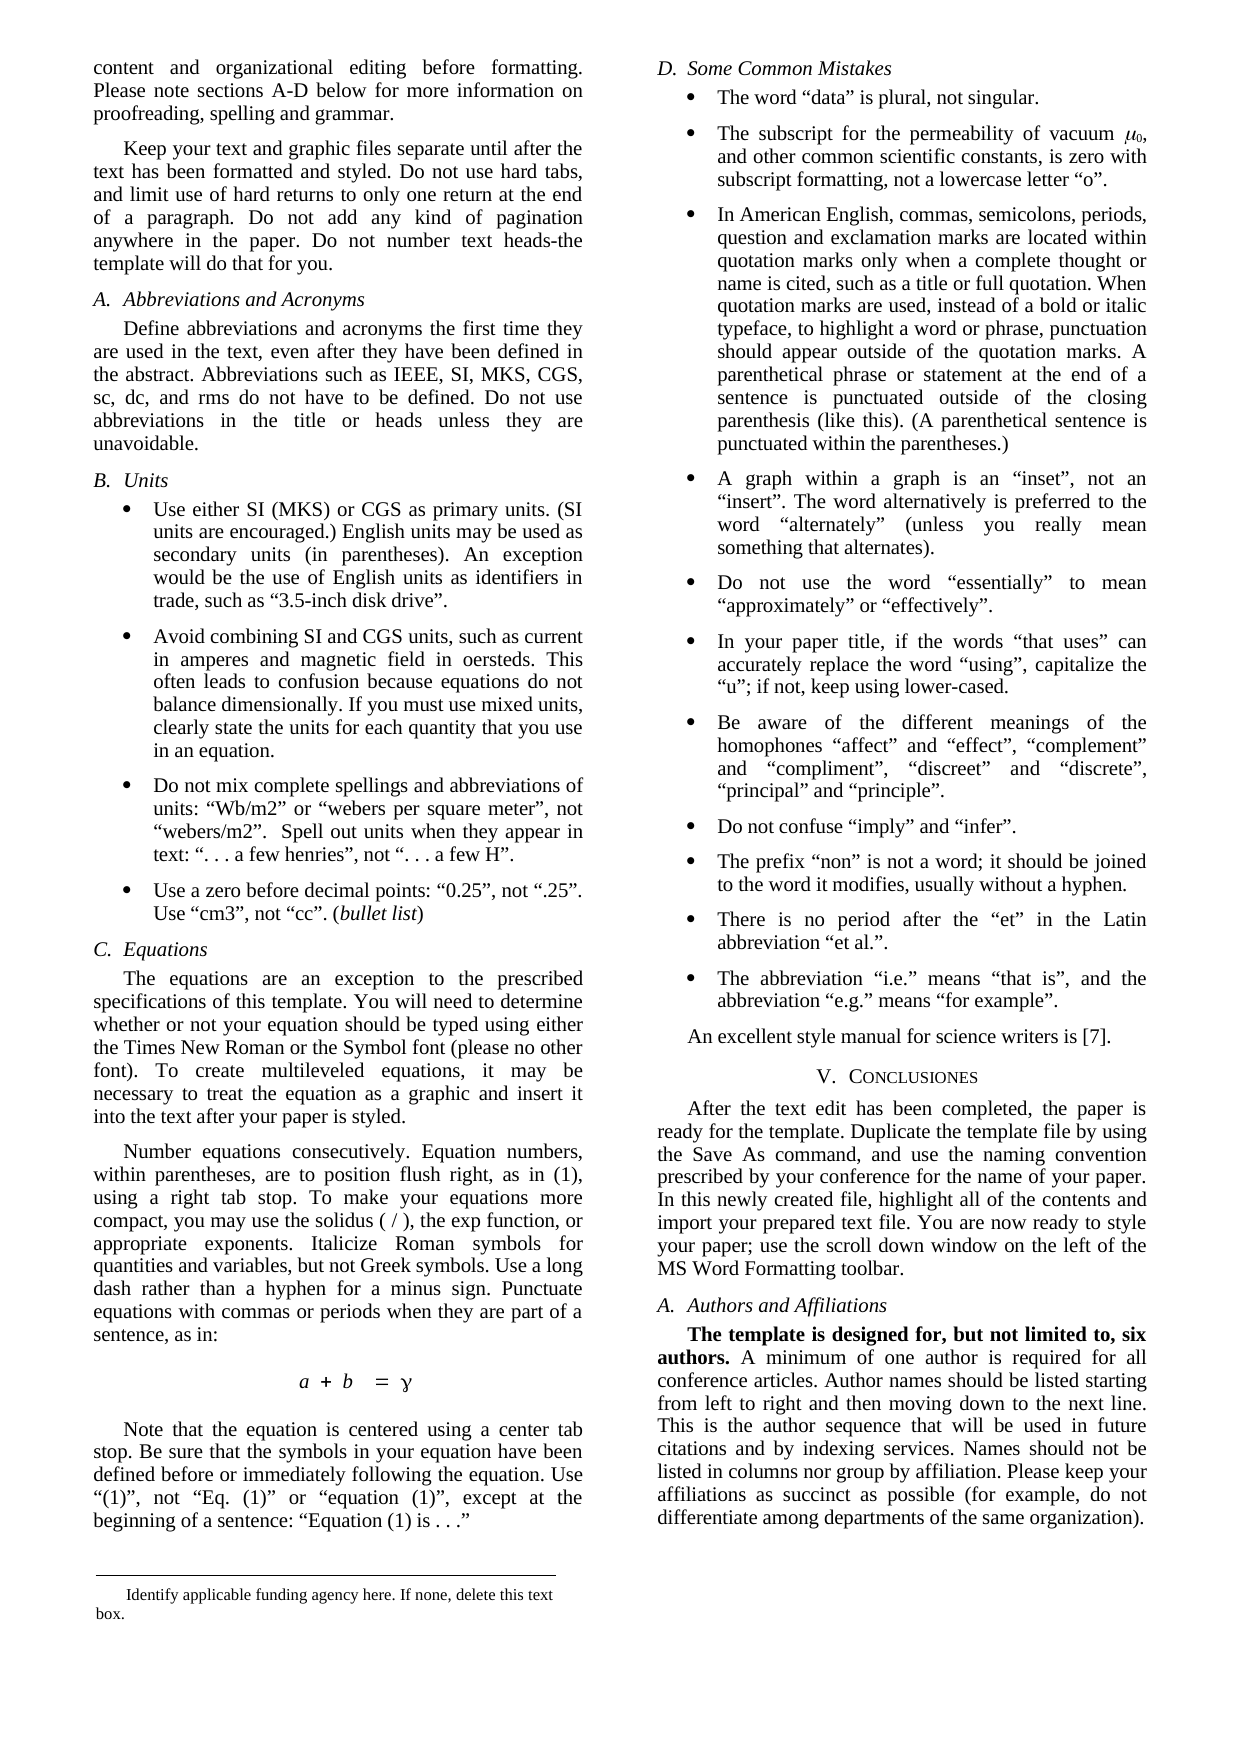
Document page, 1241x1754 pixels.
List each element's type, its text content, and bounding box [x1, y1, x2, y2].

list The prefix “non” is not a word; it should be joined to the word it modifies, usually without a hyphen. [687, 850, 1147, 896]
subtitle Some Common Mistakes [657, 56, 1147, 80]
list There is no period after the “et” in the Latin abbreviation “et al.”. [687, 908, 1147, 954]
subtitle Authors and Affiliations [657, 1293, 1147, 1317]
list In your paper title, if the words “that uses” can accurately replace the word “using”, capitalize the “u”; if not, keep using lower-cased. [687, 630, 1147, 698]
list The word “data” is plural, not singular. [687, 87, 1147, 109]
list Use either SI (MKS) or CGS as primary units. (SI units are encouraged.) English units may be used as secondary units (in parentheses). An exception would be the use of English units as identifiers in trade, such as “3.5-inch disk drive”. [123, 498, 583, 612]
list A graph within a graph is an “inset”, not an “insert”. The word alternatively is preferred to the word “alternately” (unless you really mean something that alternates). [687, 467, 1147, 559]
subtitle Equations [93, 937, 583, 961]
list The subscript for the permeability of vacuum 0, and other common scientific constants, is zero with subscript formatting, not a lowercase letter “o”. [687, 122, 1147, 191]
text Identify applicable funding agency here. If none, delete this text box. [96, 1580, 556, 1623]
text The equations are an exception to the prescribed specifications of this template. You will need to determine whether or not your equation should be typed using either the Times New Roman or the Symbol font (please no other font). To create multileveled equations, it may be necessary to treat the equation as a graphic and insert it into the text after your paper is styled. [93, 967, 583, 1128]
text ab  [93, 1371, 583, 1393]
text Keep your text and graphic files separate until after the text has been formatted and styled. Do not use hard tabs, and limit use of hard returns to only one return at the end of a paragraph. Do not add any kind of pagination anywhere in the paper. Do not number text heads-the template will do that for you. [93, 137, 583, 275]
list In American English, commas, semicolons, periods, question and exclamation marks are located within quotation marks only when a complete thought or name is cited, such as a title or full quotation. When quotation marks are used, instead of a bold or italic typeface, to highlight a word or phrase, punctuation should appear outside of the quotation marks. A parenthetical phrase or statement at the end of a sentence is punctuated outside of the closing parenthesis (like this). (A parenthetical sentence is punctuated within the parentheses.) [687, 203, 1147, 455]
list Do not mix complete spellings and abbreviations of units: “Wb/m2” or “webers per square meter”, not “webers/m2”. Spell out units when they appear in text: “. . . a few henries”, not “. . . a few H”. [123, 775, 583, 866]
list Avoid combining SI and CGS units, such as current in amperes and magnetic field in oersteds. This often leads to confusion because equations do not balance dimensionally. If you must use mixed units, clearly state the units for each quantity that you use in an equation. [123, 625, 583, 762]
text Note that the equation is centered using a center tab stop. Be sure that the symbols in your equation have been defined before or immediately following the equation. Use “(1)”, not “Eq. (1)” or “equation (1)”, except at the beginning of a sentence: “Equation (1) is . . .” [93, 1418, 583, 1532]
list Be aware of the different meanings of the homophones “affect” and “effect”, “complement” and “compliment”, “discreet” and “discrete”, “principal” and “principle”. [687, 711, 1147, 802]
list Do not confuse “imply” and “infer”. [687, 815, 1147, 838]
text After the text edit has been completed, the paper is ready for the template. Duplicate the template file by using the Save As command, and use the naming convention prescribed by your conference for the name of your paper. In this newly created file, highlight all of the contents and import your prepared text file. You are now ready to style your paper; use the scroll down window on the left of the MS Word Formatting toolbar. [657, 1097, 1147, 1280]
list Use a zero before decimal points: “0.25”, not “.25”. Use “cm3”, not “cc”. (bullet list) [123, 879, 583, 924]
text An excellent style manual for science writers is [7]. [657, 1025, 1147, 1048]
text Define abbreviations and acronyms the first time they are used in the text, even after they have been defined in the abstract. Abbreviations such as IEEE, SI, MKS, CGS, sc, dc, and rms do not have to be defined. Do not use abbreviations in the title or heads unless they are unavoidable. [93, 318, 583, 455]
text Number equations consecutively. Equation numbers, within parentheses, are to position flush right, as in (1), using a right tab stop. To make your equations more compact, you may use the solidus ( / ), the exp function, or appropriate exponents. Italicize Roman symbols for quantities and variables, but not Greek symbols. Use a long dash rather than a hyphen for a minus sign. Punctuate equations with commas or periods when they are part of a sentence, as in: [93, 1140, 583, 1346]
list Do not use the word “essentially” to mean “approximately” or “effectively”. [687, 572, 1147, 617]
subtitle Conclusiones [657, 1064, 1147, 1088]
text The template is designed for, but not limited to, six authors. A minimum of one author is required for all conference articles. Author names should be listed starting from left to right and then moving down to the next line. This is the author sequence that will be used in future citations and by indexing services. Names should not be listed in columns nor group by affiliation. Please keep your affiliations as succinct as possible (for example, do not differentiate among departments of the same organization). [657, 1323, 1147, 1529]
list The abbreviation “i.e.” means “that is”, and the abbreviation “e.g.” means “for example”. [687, 967, 1147, 1012]
subtitle Abbreviations and Acronyms [93, 287, 583, 311]
subtitle Units [93, 467, 583, 492]
